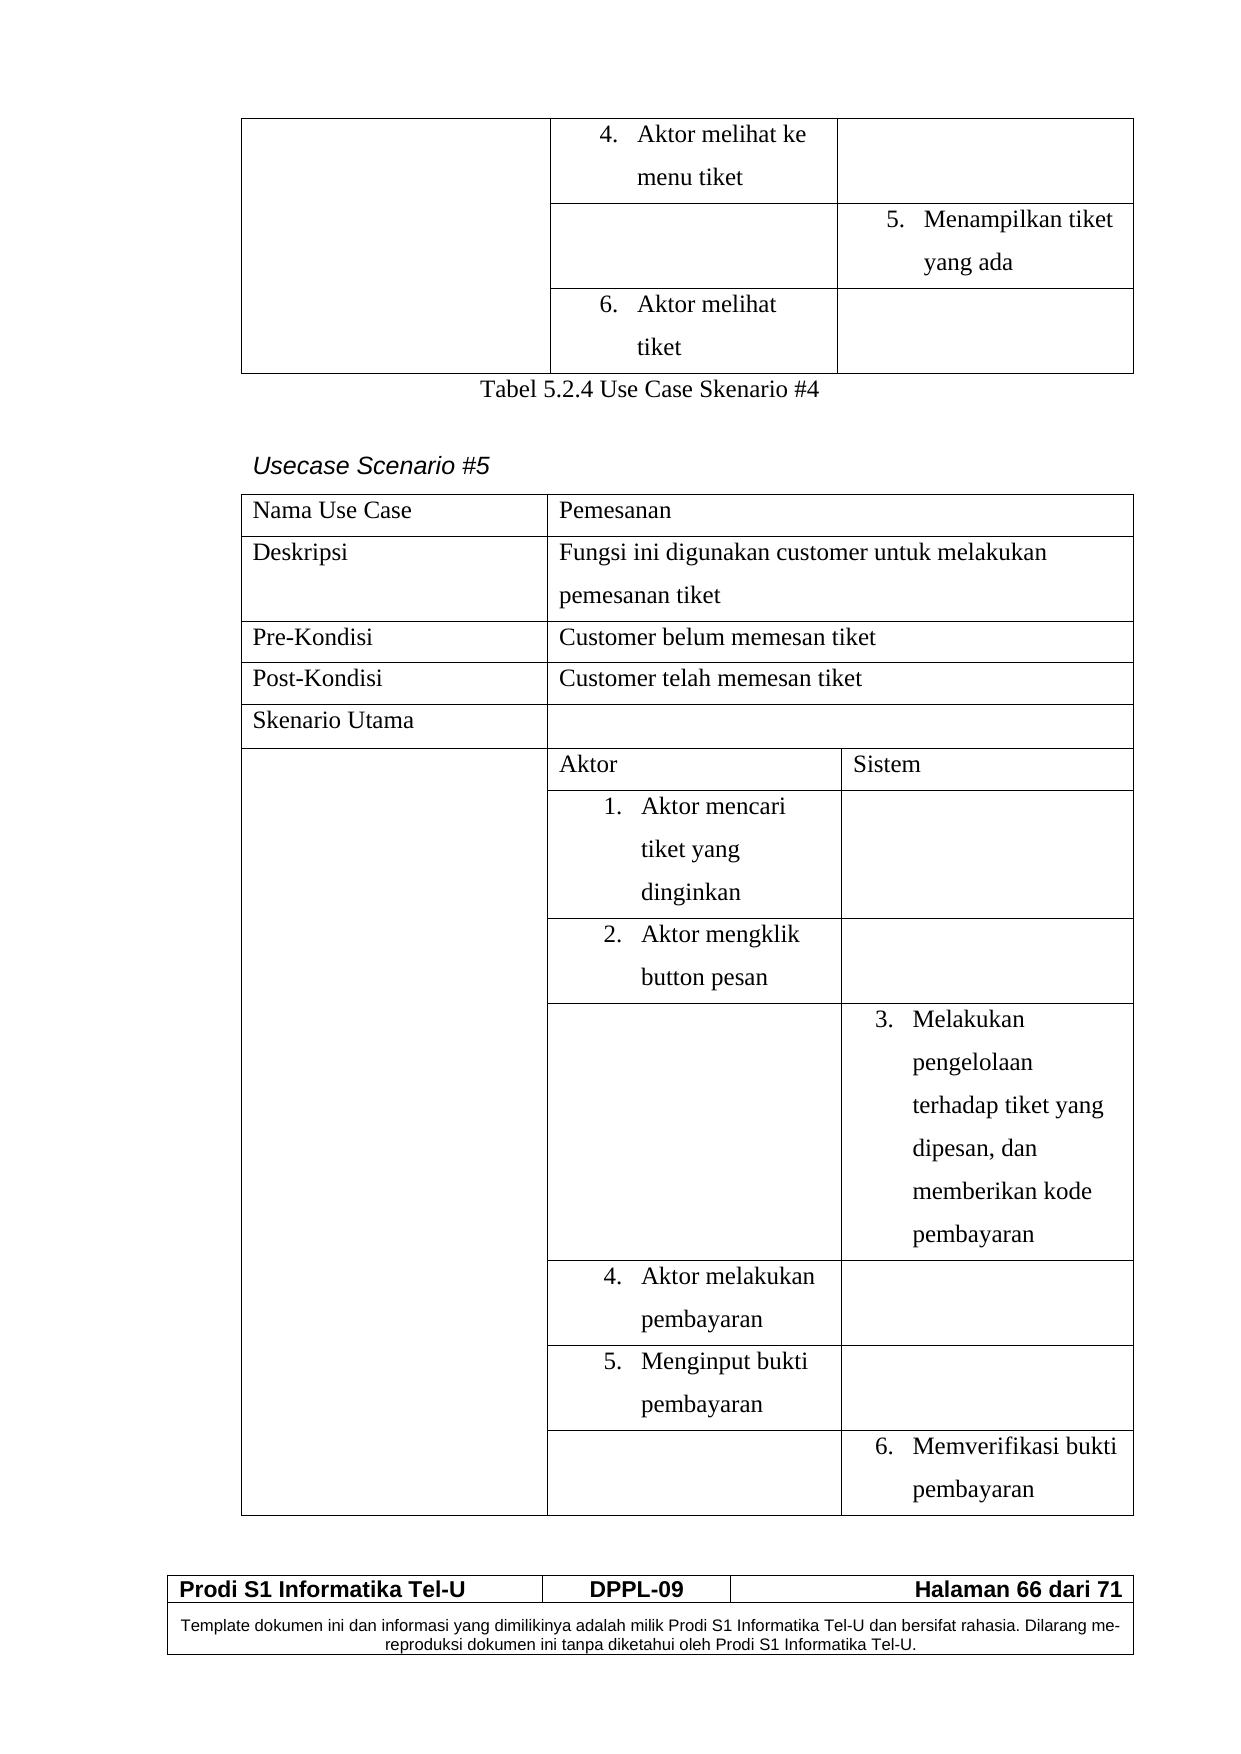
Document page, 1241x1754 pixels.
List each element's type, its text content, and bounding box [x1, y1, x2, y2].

table_cell Fungsi ini digunakan customer untuk melakukan pemesanan tiket [548, 537, 1133, 621]
table_cell [842, 1261, 1133, 1345]
table_cell Post-Kondisi [242, 663, 547, 704]
table_header Nama Use Case [242, 495, 547, 536]
table_cell Aktor mengklik button pesan [548, 919, 841, 1003]
table_cell Menampilkan tiket yang ada [838, 204, 1133, 288]
table_cell Customer telah memesan tiket [548, 663, 1133, 704]
table_header Pemesanan [548, 495, 1133, 536]
text Tabel 5.2.4 Use Case Skenario #4 [177, 374, 1122, 403]
table_cell [242, 749, 547, 1515]
table_cell Aktor [548, 749, 841, 790]
table_cell Melakukan pengelolaan terhadap tiket yang dipesan, dan memberikan kode pembayaran [842, 1004, 1133, 1260]
table_cell [548, 1431, 841, 1515]
table_cell Aktor mencari tiket yang dinginkan [548, 791, 841, 918]
table_cell [842, 1346, 1133, 1430]
subtitle Usecase Scenario #5 [252, 451, 1122, 479]
table_cell Aktor melihat tiket [551, 289, 837, 373]
table_cell [838, 119, 1133, 203]
table_cell Pre-Kondisi [242, 622, 547, 662]
table_cell Sistem [842, 749, 1133, 790]
table_cell Deskripsi [242, 537, 547, 621]
table_cell [842, 791, 1133, 918]
table_cell [838, 289, 1133, 373]
table_cell Customer belum memesan tiket [548, 622, 1133, 662]
table_cell [842, 919, 1133, 1003]
table_cell [548, 705, 1133, 748]
table_cell Skenario Utama [242, 705, 547, 748]
table_cell [548, 1004, 841, 1260]
table_cell Aktor melihat ke menu tiket [551, 119, 837, 203]
table_cell [551, 204, 837, 288]
table_cell Menginput bukti pembayaran [548, 1346, 841, 1430]
table_cell Memverifikasi bukti pembayaran [842, 1431, 1133, 1515]
table_cell Aktor melakukan pembayaran [548, 1261, 841, 1345]
